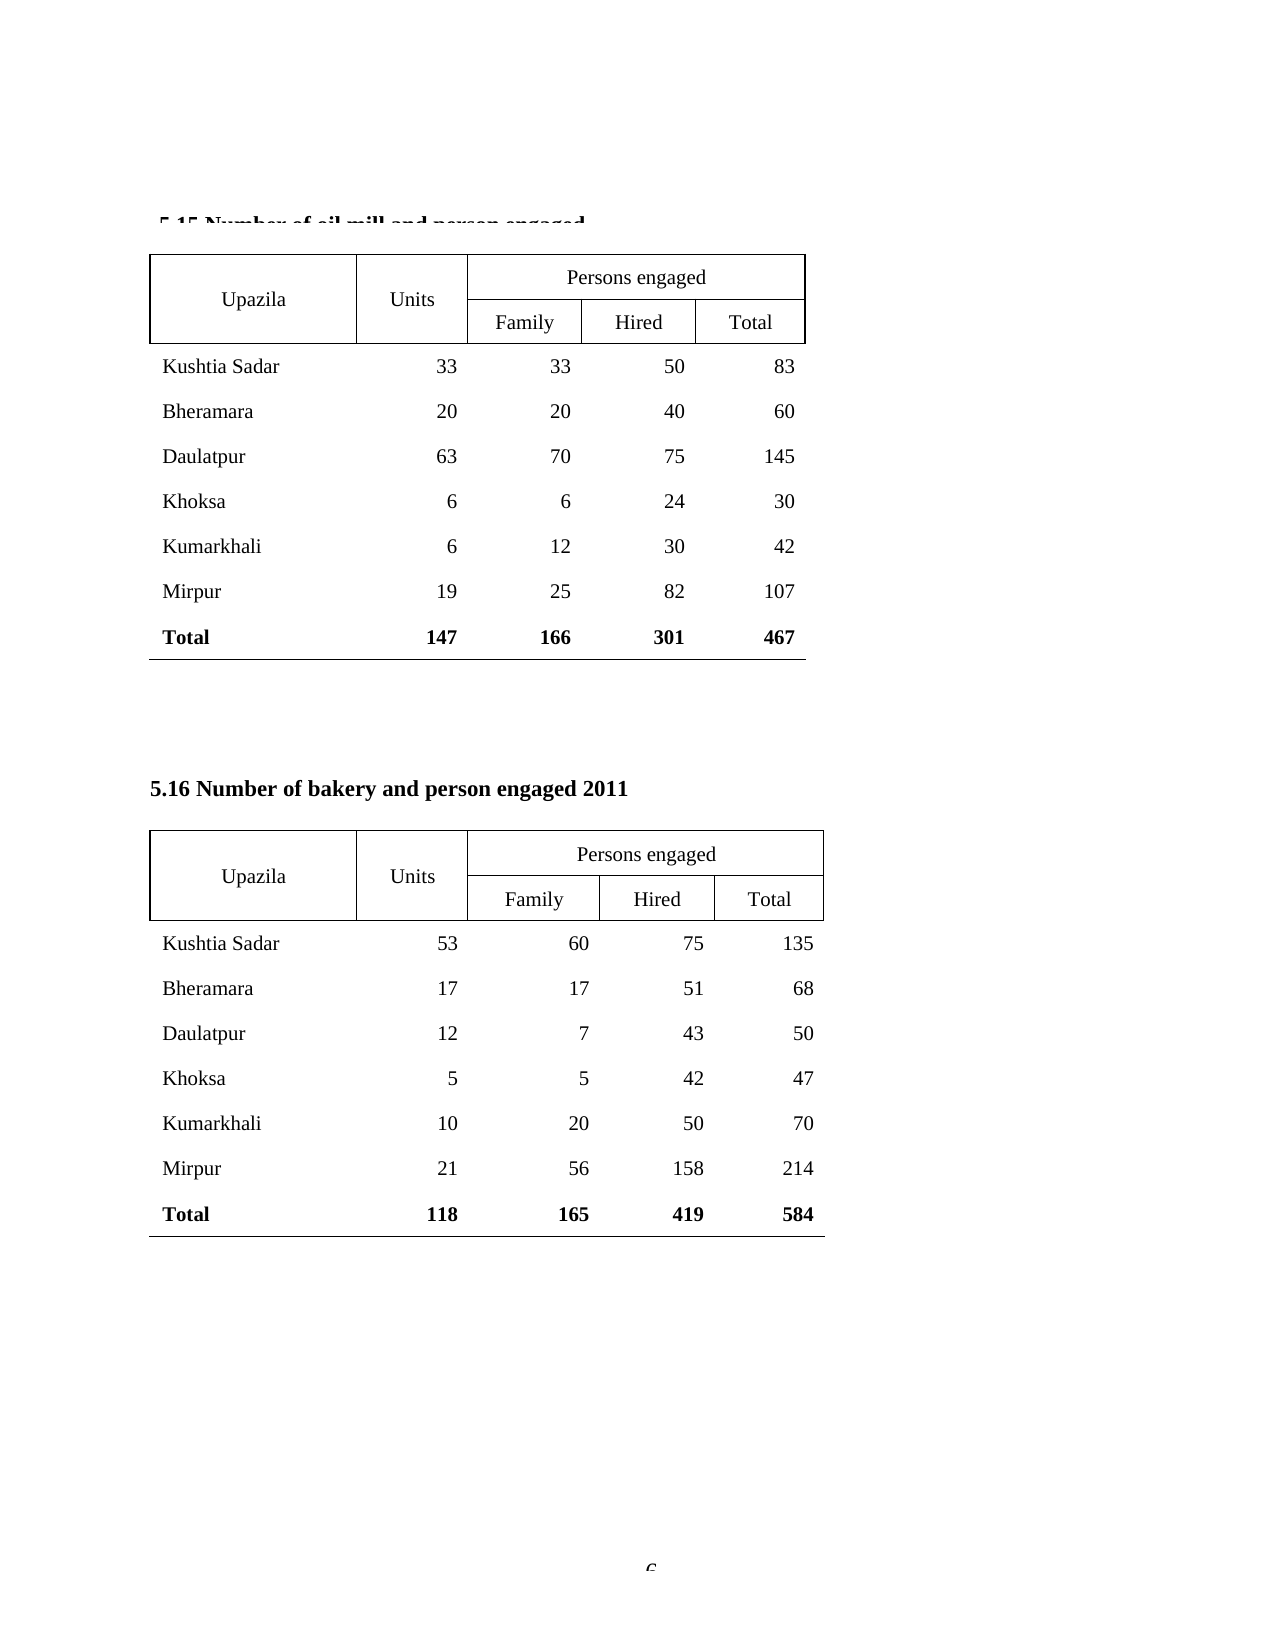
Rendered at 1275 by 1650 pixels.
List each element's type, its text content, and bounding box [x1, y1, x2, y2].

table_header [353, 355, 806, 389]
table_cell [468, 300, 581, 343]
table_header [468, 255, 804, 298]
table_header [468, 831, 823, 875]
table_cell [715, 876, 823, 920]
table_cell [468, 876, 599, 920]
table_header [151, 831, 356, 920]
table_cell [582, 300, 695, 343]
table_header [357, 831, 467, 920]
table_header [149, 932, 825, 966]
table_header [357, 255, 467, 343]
text 5.16 Number of bakery and person engaged 2011 [150, 775, 1164, 801]
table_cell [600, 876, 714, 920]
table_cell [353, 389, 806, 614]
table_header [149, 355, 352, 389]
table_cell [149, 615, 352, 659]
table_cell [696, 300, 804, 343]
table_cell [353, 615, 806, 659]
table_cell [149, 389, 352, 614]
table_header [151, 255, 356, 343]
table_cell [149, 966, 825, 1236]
